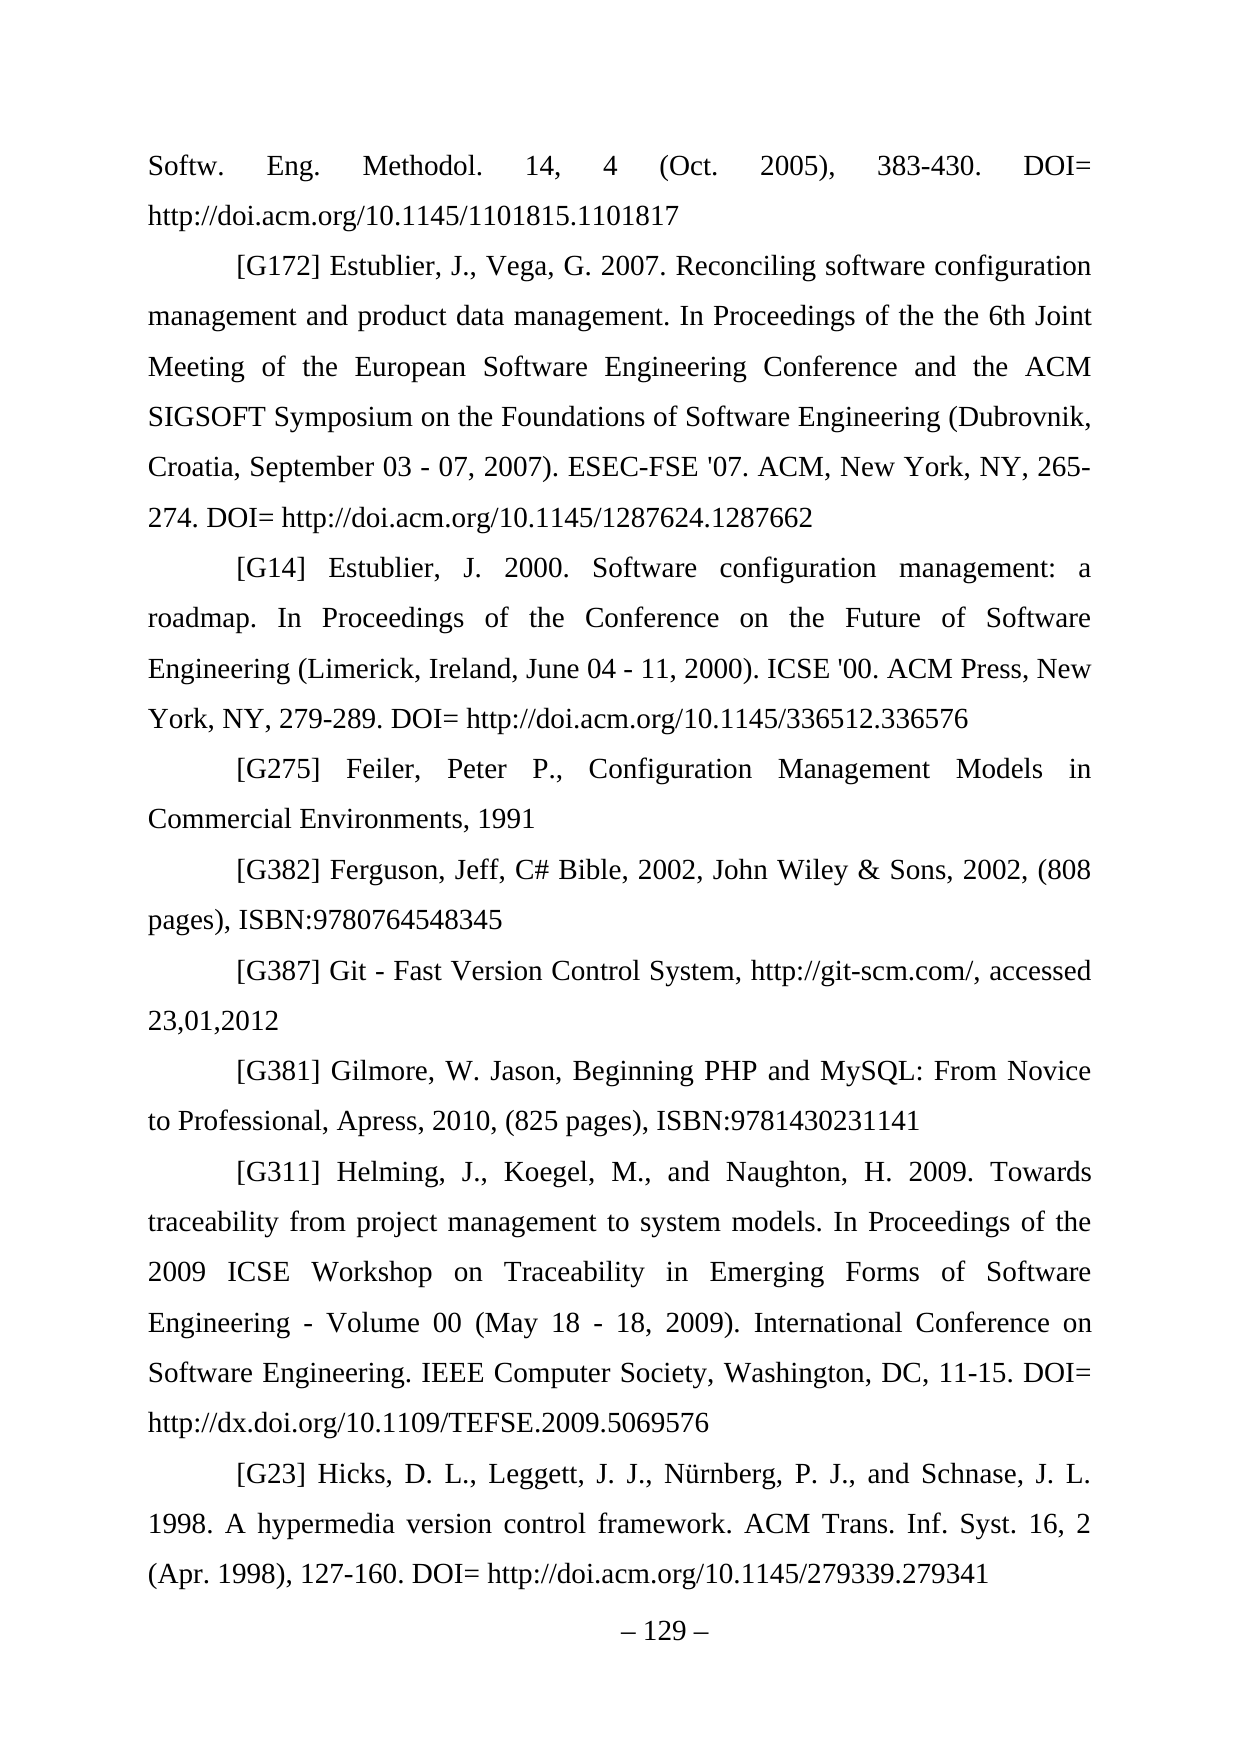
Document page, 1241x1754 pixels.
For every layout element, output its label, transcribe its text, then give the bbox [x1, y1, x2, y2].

text [G387] Git - Fast Version Control System, http://git-scm.com/, accessed 23,01,2012 [148, 953, 1093, 1036]
text [G23] Hicks, D. L., Leggett, J. J., Nürnberg, P. J., and Schnase, J. L. 1998. A hypermedia version control framework. ACM Trans. Inf. Syst. 16, 2 (Apr. 1998), 127-160. DOI= http://doi.acm.org/10.1145/279339.279341 [148, 1456, 1093, 1590]
text [G172] Estublier, J., Vega, G. 2007. Reconciling software configuration management and product data management. In Proceedings of the the 6th Joint Meeting of the European Software Engineering Conference and the ACM SIGSOFT Symposium on the Foundations of Software Engineering (Dubrovnik, Croatia, September 03 - 07, 2007). ESEC-FSE '07. ACM, New York, NY, 265-274. DOI= http://doi.acm.org/10.1145/1287624.1287662 [148, 248, 1093, 533]
text [G382] Ferguson, Jeff, C# Bible, 2002, John Wiley & Sons, 2002, (808 pages), ISBN:9780764548345 [148, 852, 1093, 936]
text [G311] Helming, J., Koegel, M., and Naughton, H. 2009. Towards traceability from project management to system models. In Proceedings of the 2009 ICSE Workshop on Traceability in Emerging Forms of Software Engineering - Volume 00 (May 18 - 18, 2009). International Conference on Software Engineering. IEEE Computer Society, Washington, DC, 11-15. DOI= http://dx.doi.org/10.1109/TEFSE.2009.5069576 [148, 1154, 1093, 1439]
text [G275] Feiler, Peter P., Configuration Management Models in Commercial Environments, 1991 [148, 751, 1093, 835]
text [148, 148, 1093, 231]
text [G381] Gilmore, W. Jason, Beginning PHP and MySQL: From Novice to Professional, Apress, 2010, (825 pages), ISBN:9781430231141 [148, 1053, 1093, 1137]
text [G14] Estublier, J. 2000. Software configuration management: a roadmap. In Proceedings of the Conference on the Future of Software Engineering (Limerick, Ireland, June 04 - 11, 2000). ICSE '00. ACM Press, New York, NY, 279-289. DOI= http://doi.acm.org/10.1145/336512.336576 [148, 550, 1093, 734]
